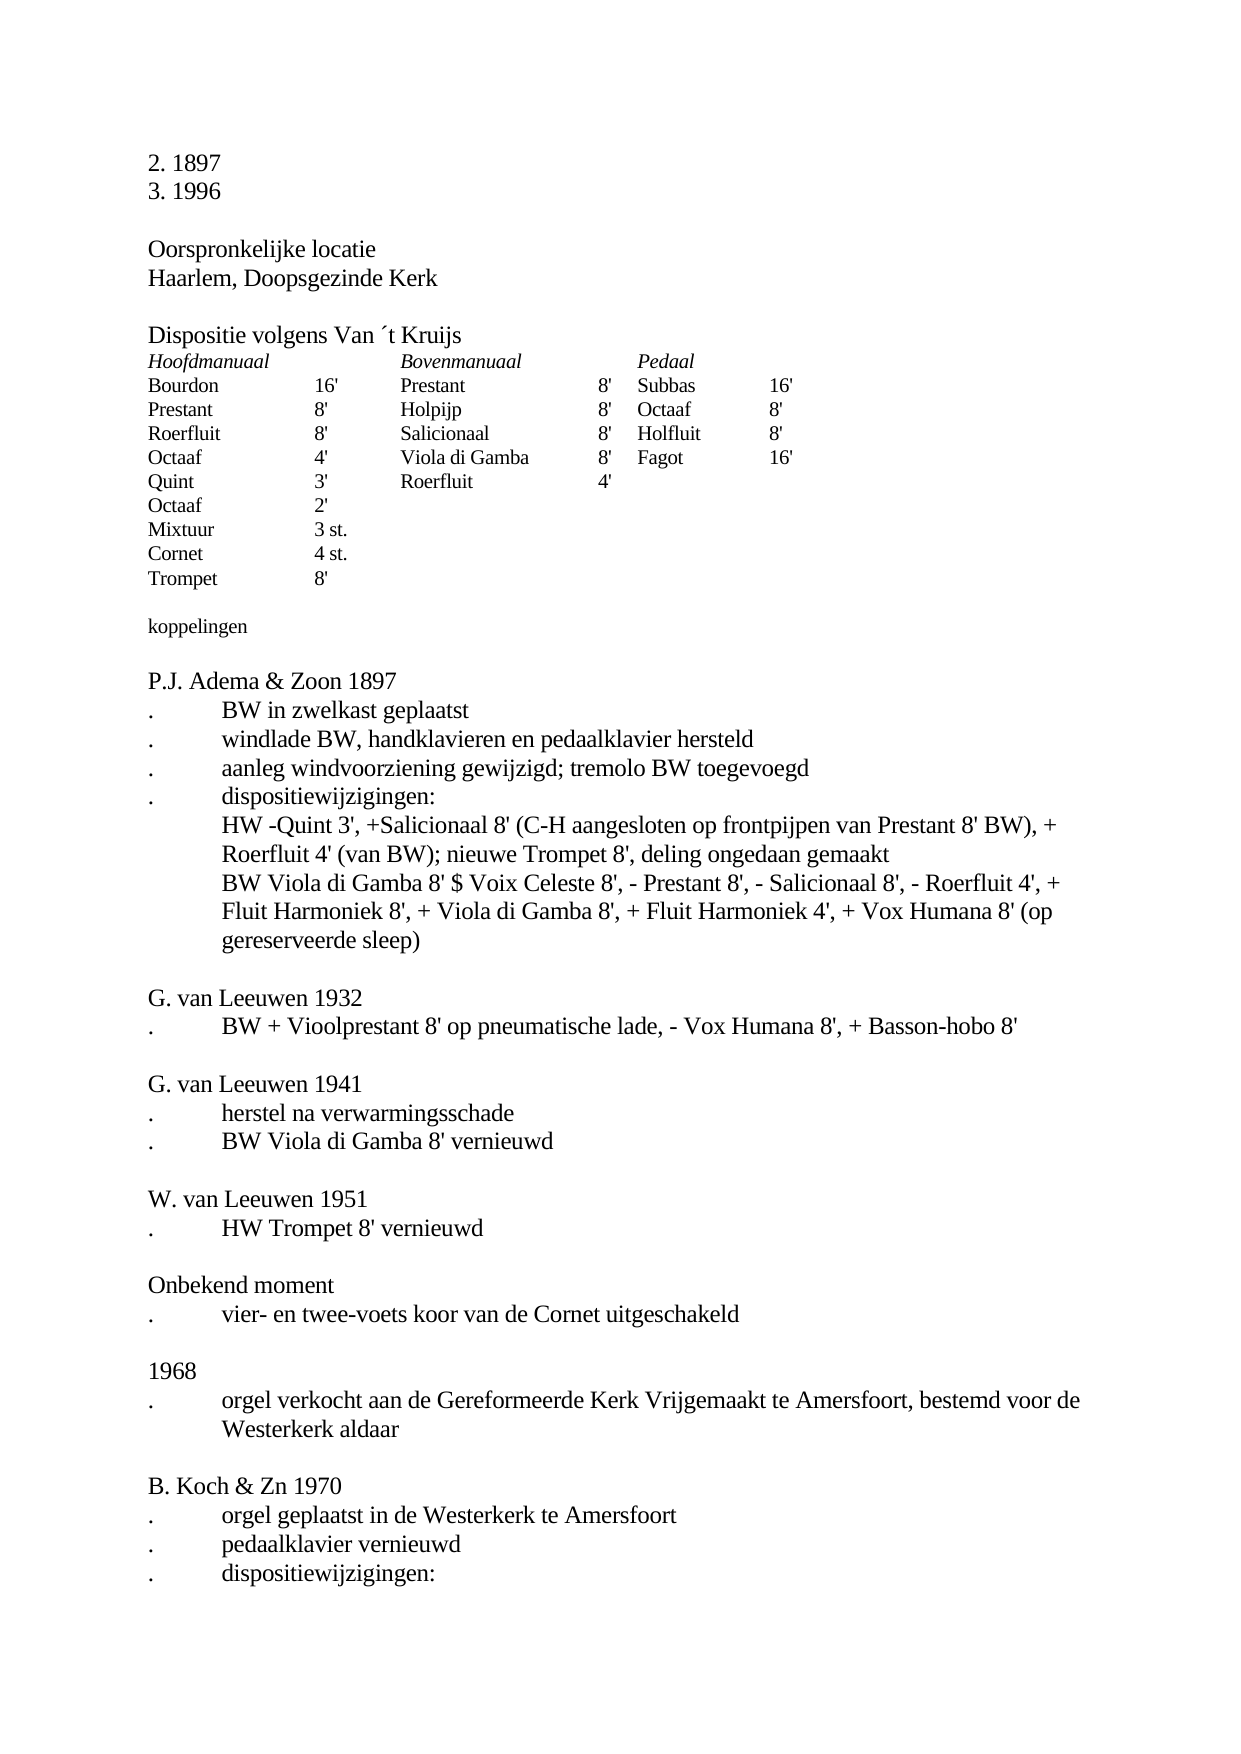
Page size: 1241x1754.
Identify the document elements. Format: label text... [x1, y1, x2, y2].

text Oorspronkelijke locatie [148, 234, 1093, 263]
table_header Hoofdmanuaal Bourdon Prestant Roerfluit Octaaf Quint Octaaf Mixtuur Cornet Trompet [140, 349, 307, 589]
text W. van Leeuwen 1951 [148, 1184, 1093, 1213]
text . BW in zwelkast geplaatst [148, 695, 1093, 724]
text 2. 1897 [148, 148, 1093, 176]
text . vier- en twee-voets koor van de Cornet uitgeschakeld [148, 1299, 1093, 1328]
text . windlade BW, handklavieren en pedaalklavier hersteld [148, 724, 1093, 753]
table_header Bovenmanuaal Prestant Holpijp Salicionaal Viola di Gamba Roerfluit [393, 349, 591, 589]
text P.J. Adema & Zoon 1897 [148, 666, 1093, 695]
text HW -Quint 3', +Salicionaal 8' (C-H aangesloten op frontpijpen van Prestant 8' BW), + Roerfluit 4' (van BW); nieuwe Trompet 8', deling ongedaan gemaakt [221, 810, 1093, 868]
text . dispositiewijzigingen: [148, 1558, 1093, 1586]
table_header 16' 8' 8' 4' 3' 2' 3 st. 4 st. 8' [307, 349, 393, 589]
text . HW Trompet 8' vernieuwd [148, 1213, 1093, 1241]
text koppelingen [148, 613, 1093, 638]
text Haarlem, Doopsgezinde Kerk [148, 263, 1093, 291]
text 3. 1996 [148, 176, 1093, 205]
text G. van Leeuwen 1932 [148, 983, 1093, 1011]
table_header Pedaal Subbas Octaaf Holfluit Fagot [630, 349, 762, 589]
list orgel verkocht aan de Gereformeerde Kerk Vrijgemaakt te Amersfoort, bestemd voor de Westerkerk aldaar [148, 1385, 1093, 1443]
text Dispositie volgens Van ´t Kruijs [148, 320, 1093, 349]
text . BW Viola di Gamba 8' vernieuwd [148, 1126, 1093, 1155]
text BW Viola di Gamba 8' $ Voix Celeste 8', - Prestant 8', - Salicionaal 8', - Roerfluit 4', + Fluit Harmoniek 8', + Viola di Gamba 8', + Fluit Harmoniek 4', + Vox Humana 8' (op gereserveerde sleep) [221, 868, 1093, 954]
text 1968 [148, 1356, 1093, 1385]
text . BW + Vioolprestant 8' op pneumatische lade, - Vox Humana 8', + Basson-hobo 8' [148, 1011, 1093, 1040]
table_header 16' 8' 8' 16' [762, 349, 813, 589]
table_header 8' 8' 8' 8' 4' [591, 349, 630, 589]
text . herstel na verwarmingsschade [148, 1098, 1093, 1126]
text . aanleg windvoorziening gewijzigd; tremolo BW toegevoegd [148, 753, 1093, 781]
text . dispositiewijzigingen: [148, 781, 1093, 810]
text B. Koch & Zn 1970 [148, 1471, 1093, 1500]
text . pedaalklavier vernieuwd [148, 1529, 1093, 1558]
text . orgel geplaatst in de Westerkerk te Amersfoort [148, 1500, 1093, 1529]
text G. van Leeuwen 1941 [148, 1069, 1093, 1098]
text Onbekend moment [148, 1270, 1093, 1299]
